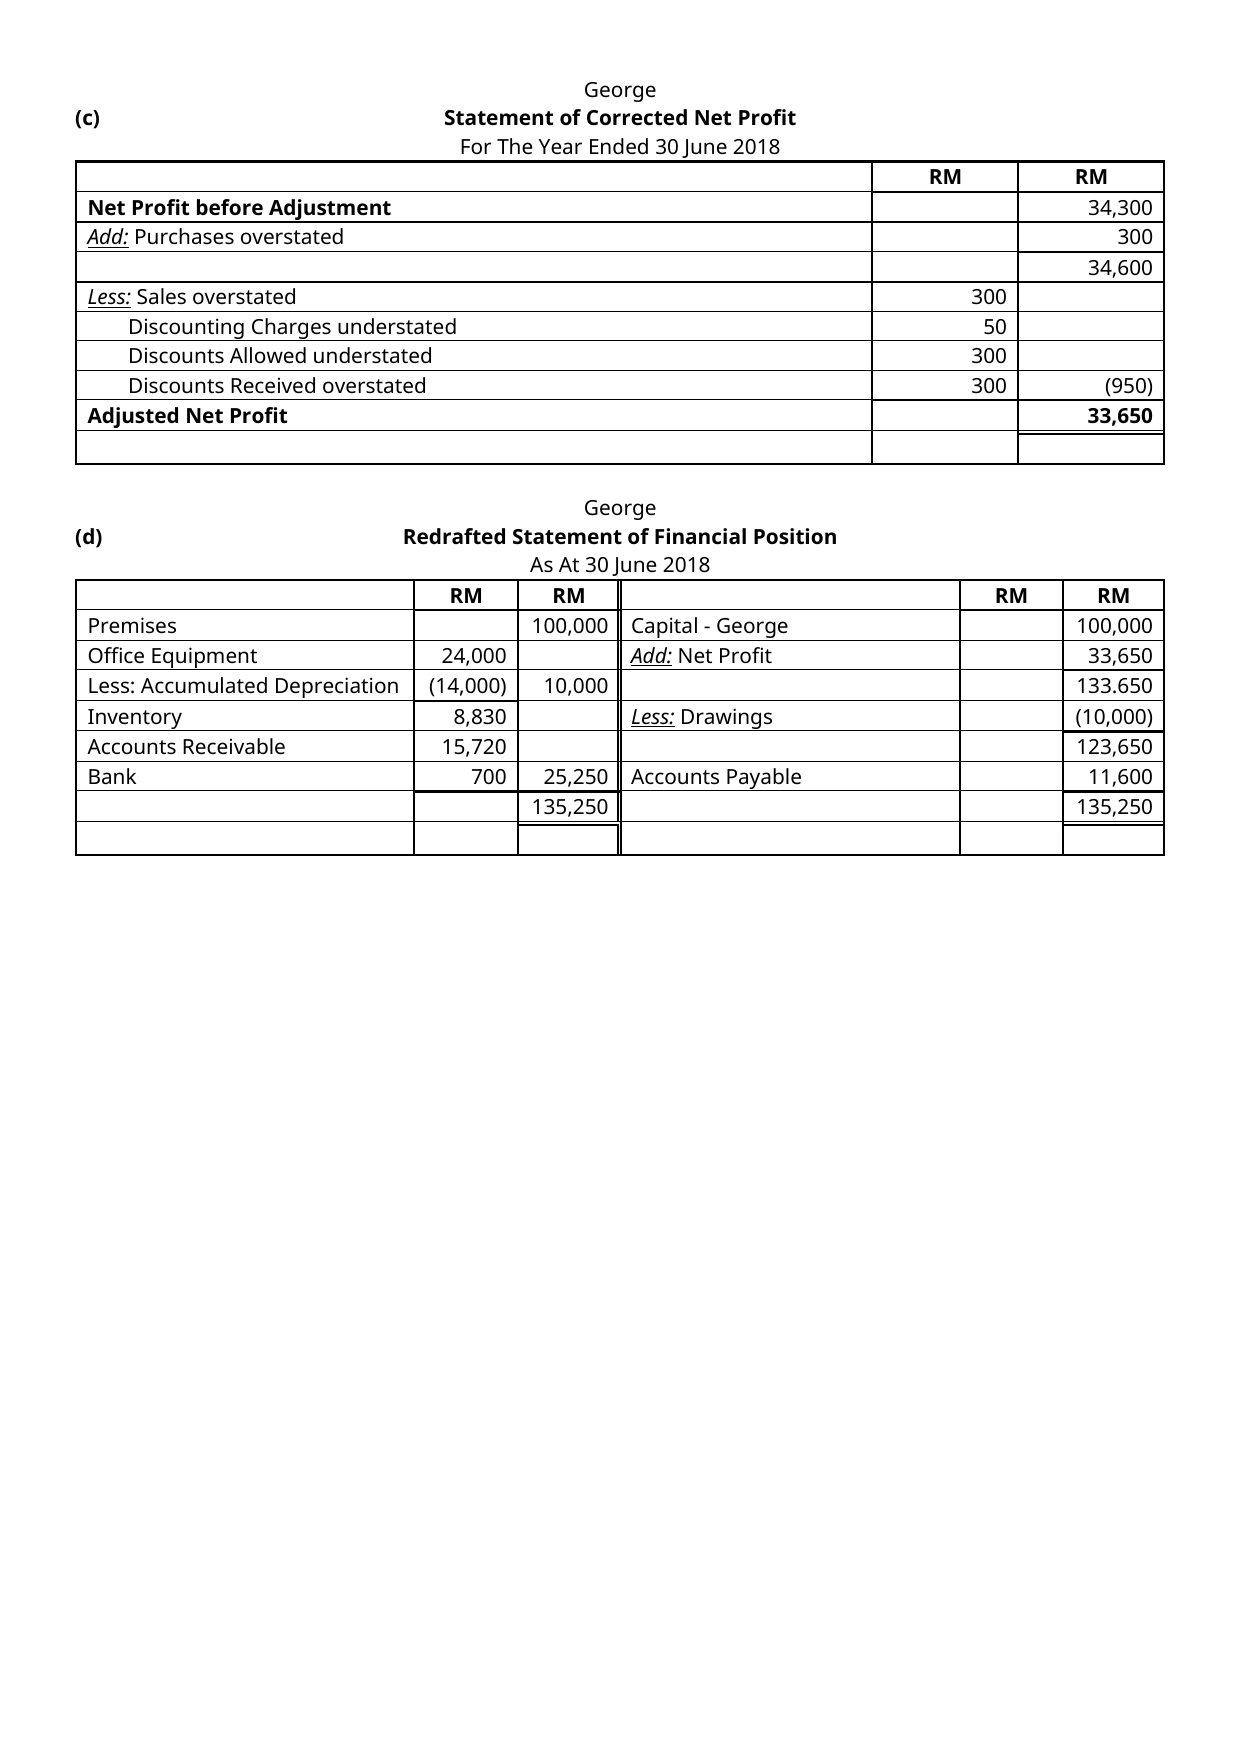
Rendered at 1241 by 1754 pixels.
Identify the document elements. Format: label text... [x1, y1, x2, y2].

text George [75, 493, 1165, 522]
table_cell Discounting Charges understated [77, 312, 871, 340]
text George [75, 75, 1165, 103]
table_header RM [1064, 581, 1163, 609]
table_cell 34,600 [1019, 253, 1163, 281]
table_cell (14,000) [415, 670, 517, 700]
table_cell [961, 611, 1062, 640]
table_header RM [873, 163, 1017, 191]
table_cell 300 [873, 341, 1017, 370]
table_cell 300 [873, 283, 1017, 311]
table_cell 123,650 [1064, 733, 1163, 761]
table_cell [415, 611, 517, 640]
table_header [622, 581, 959, 609]
table_cell Premises [77, 610, 413, 640]
table_cell [519, 731, 617, 761]
table_cell 133.650 [1064, 671, 1163, 700]
table_cell [961, 670, 1062, 700]
table_cell [622, 822, 959, 854]
table_cell [77, 252, 871, 281]
table_cell [961, 822, 1062, 854]
table_cell Discounts Received overstated [77, 371, 871, 399]
table_cell 300 [1019, 223, 1163, 251]
table_cell [519, 701, 617, 730]
table_cell [77, 822, 413, 854]
text As At 30 June 2018 [75, 550, 1165, 579]
table_cell Less: Sales overstated [77, 283, 871, 311]
table_cell Less: Drawings [622, 701, 959, 730]
table_cell [873, 431, 1017, 463]
text For The Year Ended 30 June 2018 [75, 132, 1165, 160]
table_cell [1064, 826, 1163, 854]
table_cell [873, 401, 1017, 430]
table_cell [961, 731, 1062, 761]
table_cell 100,000 [519, 611, 617, 640]
table_cell 100,000 [1064, 611, 1163, 640]
table_cell Bank [77, 762, 413, 790]
table_header RM [519, 581, 617, 609]
table_cell [961, 701, 1062, 730]
table_cell (950) [1019, 371, 1163, 399]
table_cell 8,830 [415, 702, 517, 730]
table_cell [77, 431, 871, 463]
table_cell 33,650 [1064, 641, 1163, 669]
table_cell 24,000 [415, 641, 517, 669]
table_cell 135,250 [519, 793, 617, 821]
table_cell 50 [873, 312, 1017, 340]
table_cell [1019, 283, 1163, 311]
table_cell 10,000 [519, 670, 617, 700]
table_cell 11,600 [1064, 762, 1163, 790]
table_cell Add: Net Profit [622, 641, 959, 669]
table_header RM [415, 581, 517, 609]
table_cell [873, 193, 1017, 221]
text (c) Statement of Corrected Net Profit [75, 103, 1165, 132]
table_cell [961, 791, 1062, 821]
table_cell Adjusted Net Profit [77, 400, 871, 430]
table_cell 25,250 [519, 762, 617, 790]
table_cell [622, 670, 959, 700]
table_cell Accounts Payable [622, 762, 959, 790]
table_cell 33,650 [1019, 401, 1163, 430]
table_cell 135,250 [1064, 793, 1163, 821]
table_cell Office Equipment [77, 641, 413, 669]
table_header RM [961, 581, 1062, 609]
table_cell 700 [415, 762, 517, 790]
table_cell (10,000) [1064, 701, 1163, 730]
table_cell Add: Purchases overstated [77, 223, 871, 251]
table_cell Capital - George [622, 610, 959, 640]
table_cell [519, 641, 617, 669]
table_cell [961, 641, 1062, 669]
table_cell 15,720 [415, 731, 517, 761]
table_cell [873, 252, 1017, 281]
table_header [77, 163, 871, 191]
table_cell 300 [873, 371, 1017, 399]
text (d) Redrafted Statement of Financial Position [75, 522, 1165, 550]
table_cell Discounts Allowed understated [77, 341, 871, 370]
table_cell Less: Accumulated Depreciation [77, 670, 413, 700]
table_cell [519, 826, 617, 854]
table_header [77, 581, 413, 609]
table_cell [961, 762, 1062, 790]
table_cell Inventory [77, 701, 413, 730]
table_cell [77, 791, 413, 821]
table_cell [1019, 435, 1163, 463]
table_cell [1019, 312, 1163, 340]
table_cell 34,300 [1019, 193, 1163, 221]
table_cell [873, 223, 1017, 251]
table_cell [415, 822, 517, 854]
table_cell [415, 793, 517, 821]
table_cell Net Profit before Adjustment [77, 192, 871, 221]
table_cell [622, 791, 959, 821]
table_cell Accounts Receivable [77, 731, 413, 761]
table_cell [1019, 341, 1163, 370]
table_cell [622, 731, 959, 761]
table_header RM [1019, 163, 1163, 191]
